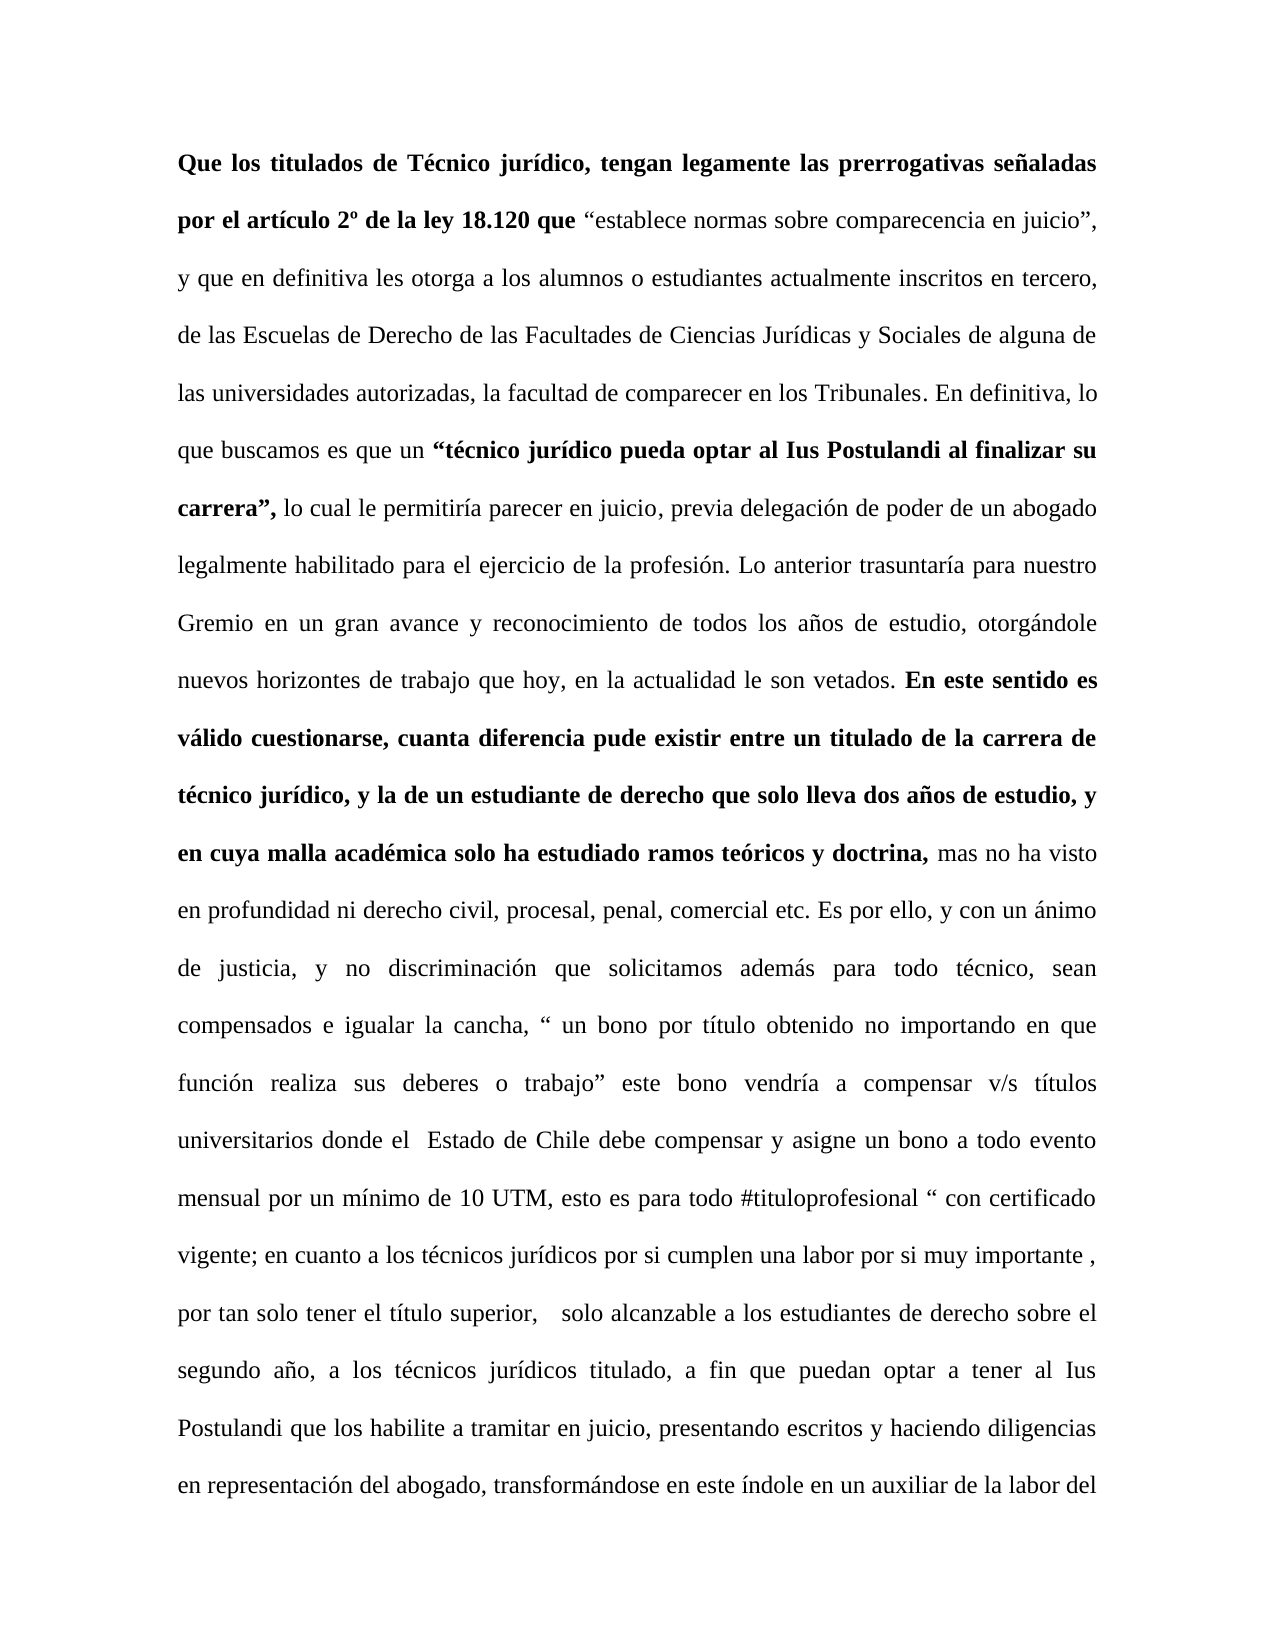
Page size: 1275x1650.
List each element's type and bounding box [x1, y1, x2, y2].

text [177, 148, 1098, 1499]
